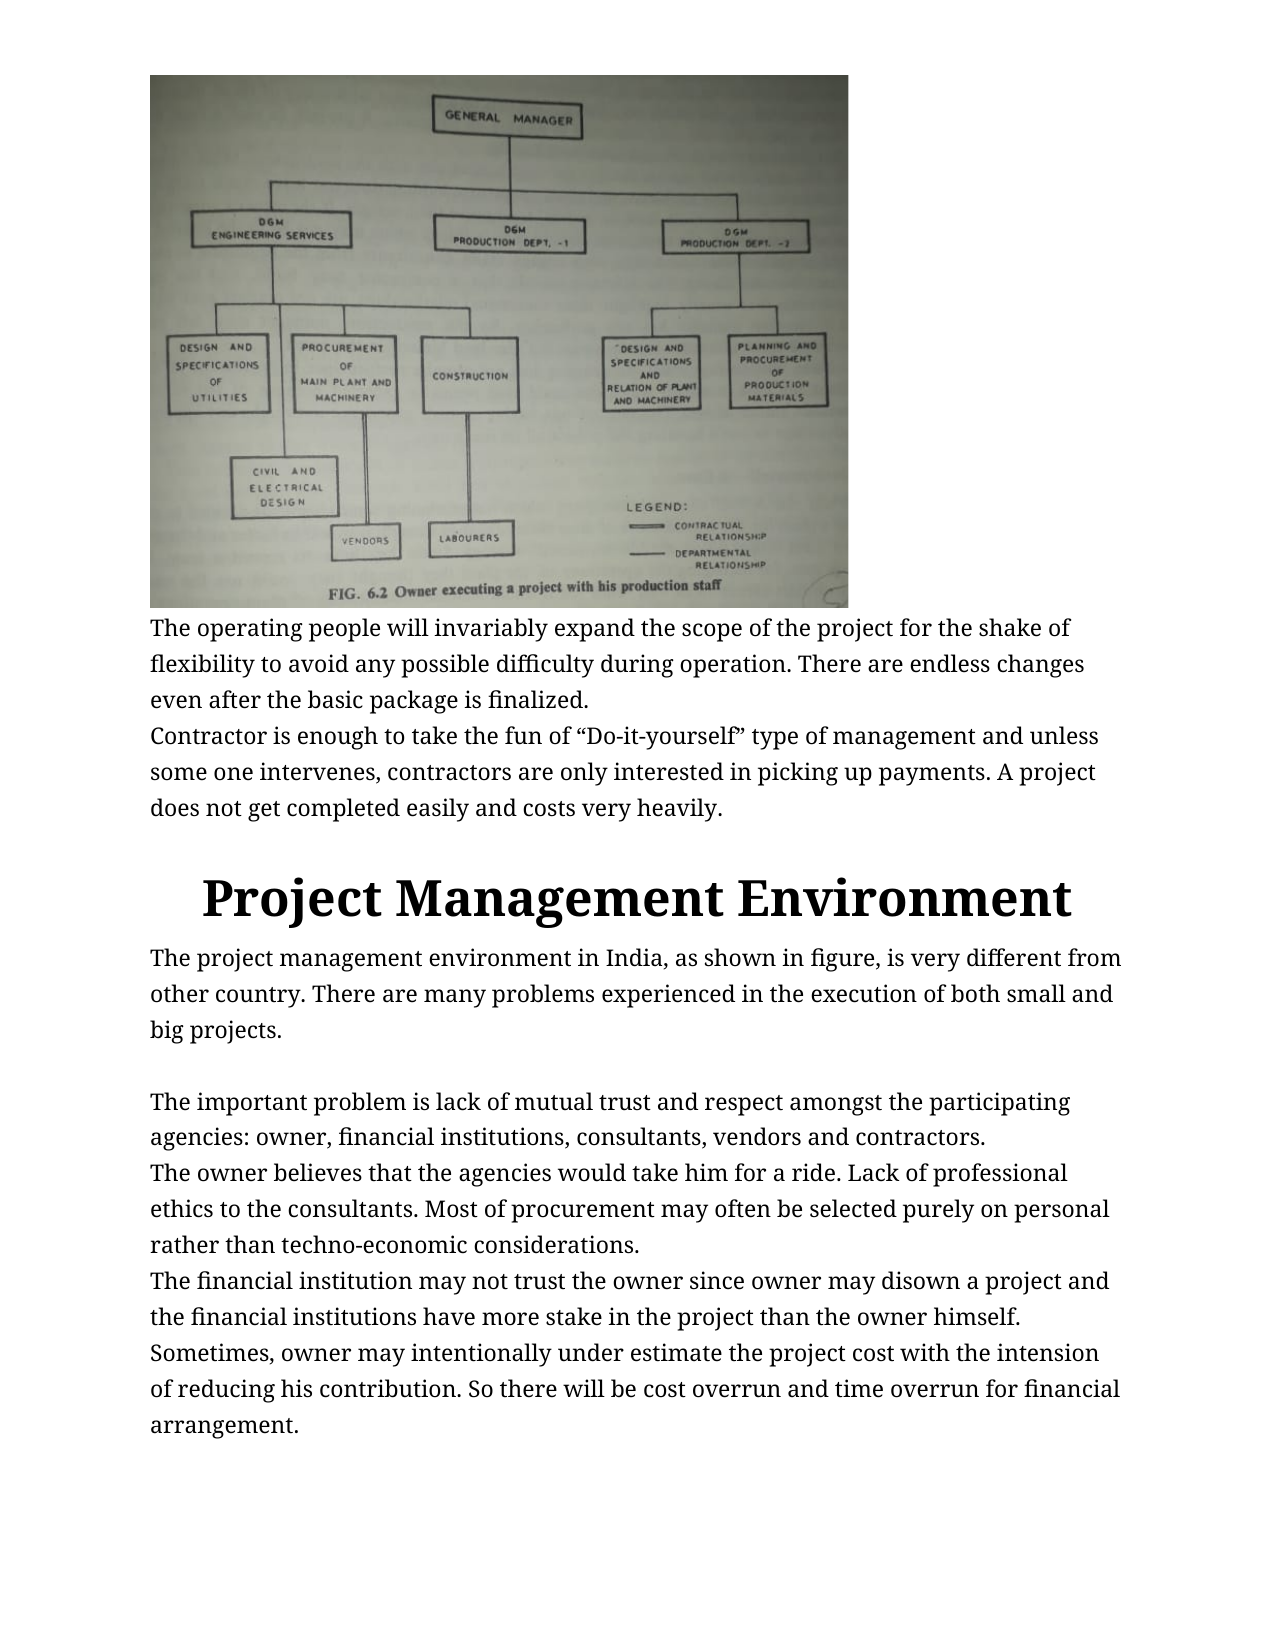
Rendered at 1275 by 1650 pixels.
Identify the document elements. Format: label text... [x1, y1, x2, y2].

text Sometimes, owner may intentionally under estimate the project cost with the intension of reducing his contribution. So there will be cost overrun and time overrun for financial arrangement. [150, 1337, 1125, 1440]
picture [150, 75, 849, 608]
text The project management environment in India, as shown in figure, is very different from other country. There are many problems experienced in the execution of both small and big projects. [150, 942, 1125, 1045]
text Project Management Environment [150, 863, 1125, 931]
text Contractor is enough to take the fun of “Do-it-yourself” type of management and unless some one intervenes, contractors are only interested in picking up payments. A project does not get completed easily and costs very heavily. [150, 719, 1125, 823]
text The operating people will invariably expand the scope of the project for the shake of flexibility to avoid any possible difficulty during operation. There are endless changes even after the basic package is finalized. [150, 612, 1125, 715]
text The owner believes that the agencies would take him for a ride. Lack of professional ethics to the consultants. Most of procurement may often be selected purely on personal rather than techno-economic considerations. [150, 1157, 1125, 1260]
text The important problem is lack of mutual trust and respect amongst the participating agencies: owner, financial institutions, consultants, vendors and contractors. [150, 1085, 1125, 1153]
text The financial institution may not trust the owner since owner may disown a project and the financial institutions have more stake in the project than the owner himself. [150, 1265, 1125, 1332]
